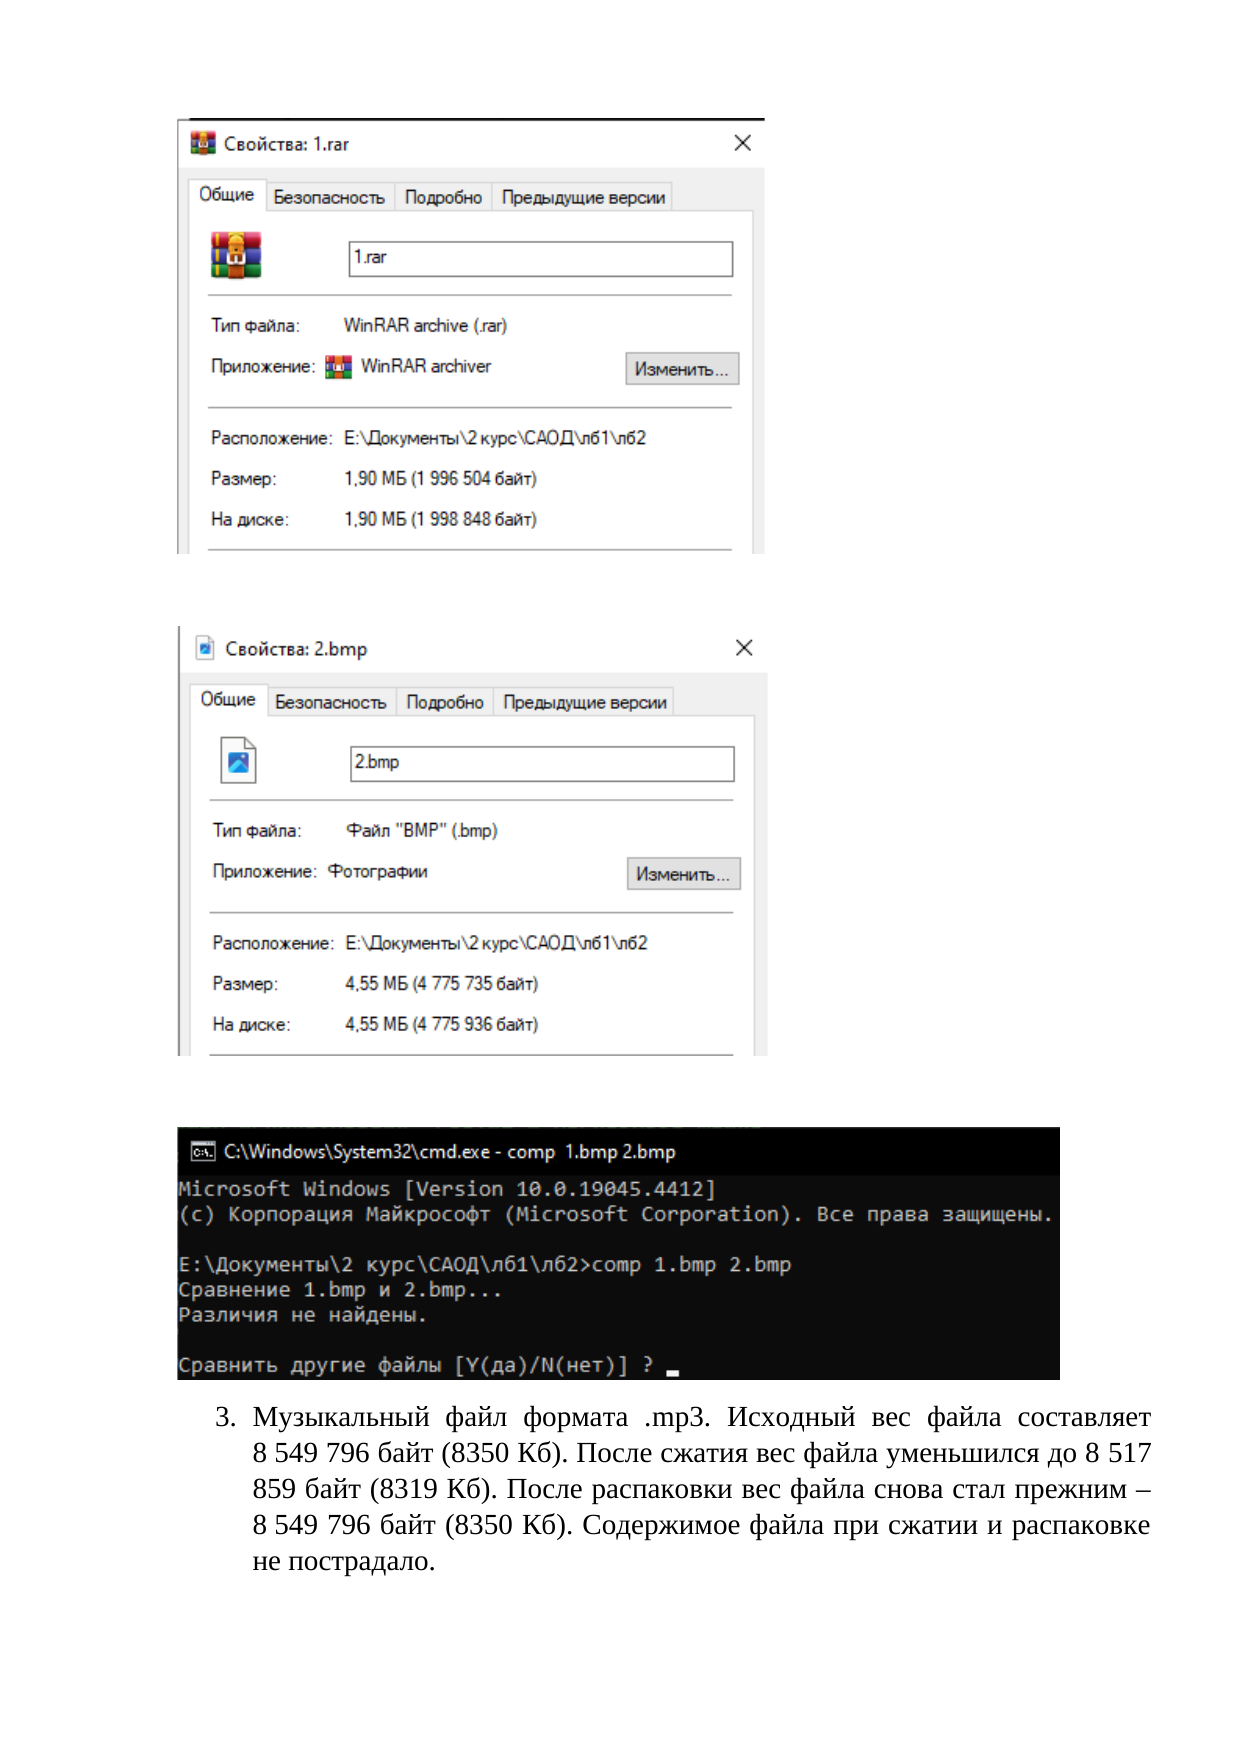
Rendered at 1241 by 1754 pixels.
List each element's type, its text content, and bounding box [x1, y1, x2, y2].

picture [177, 118, 765, 554]
picture [177, 1127, 1060, 1380]
list Музыкальный файл формата .mp3. Исходный вес файла составляет 8 549 796 байт (8350 Кб). После сжатия вес файла уменьшился до 8 517 859 байт (8319 Кб). После распаковки вес файла снова стал прежним – 8 549 796 байт (8350 Кб). Содержимое файла при сжатии и распаковке не пострадало. [215, 1399, 1152, 1577]
picture [177, 626, 768, 1056]
